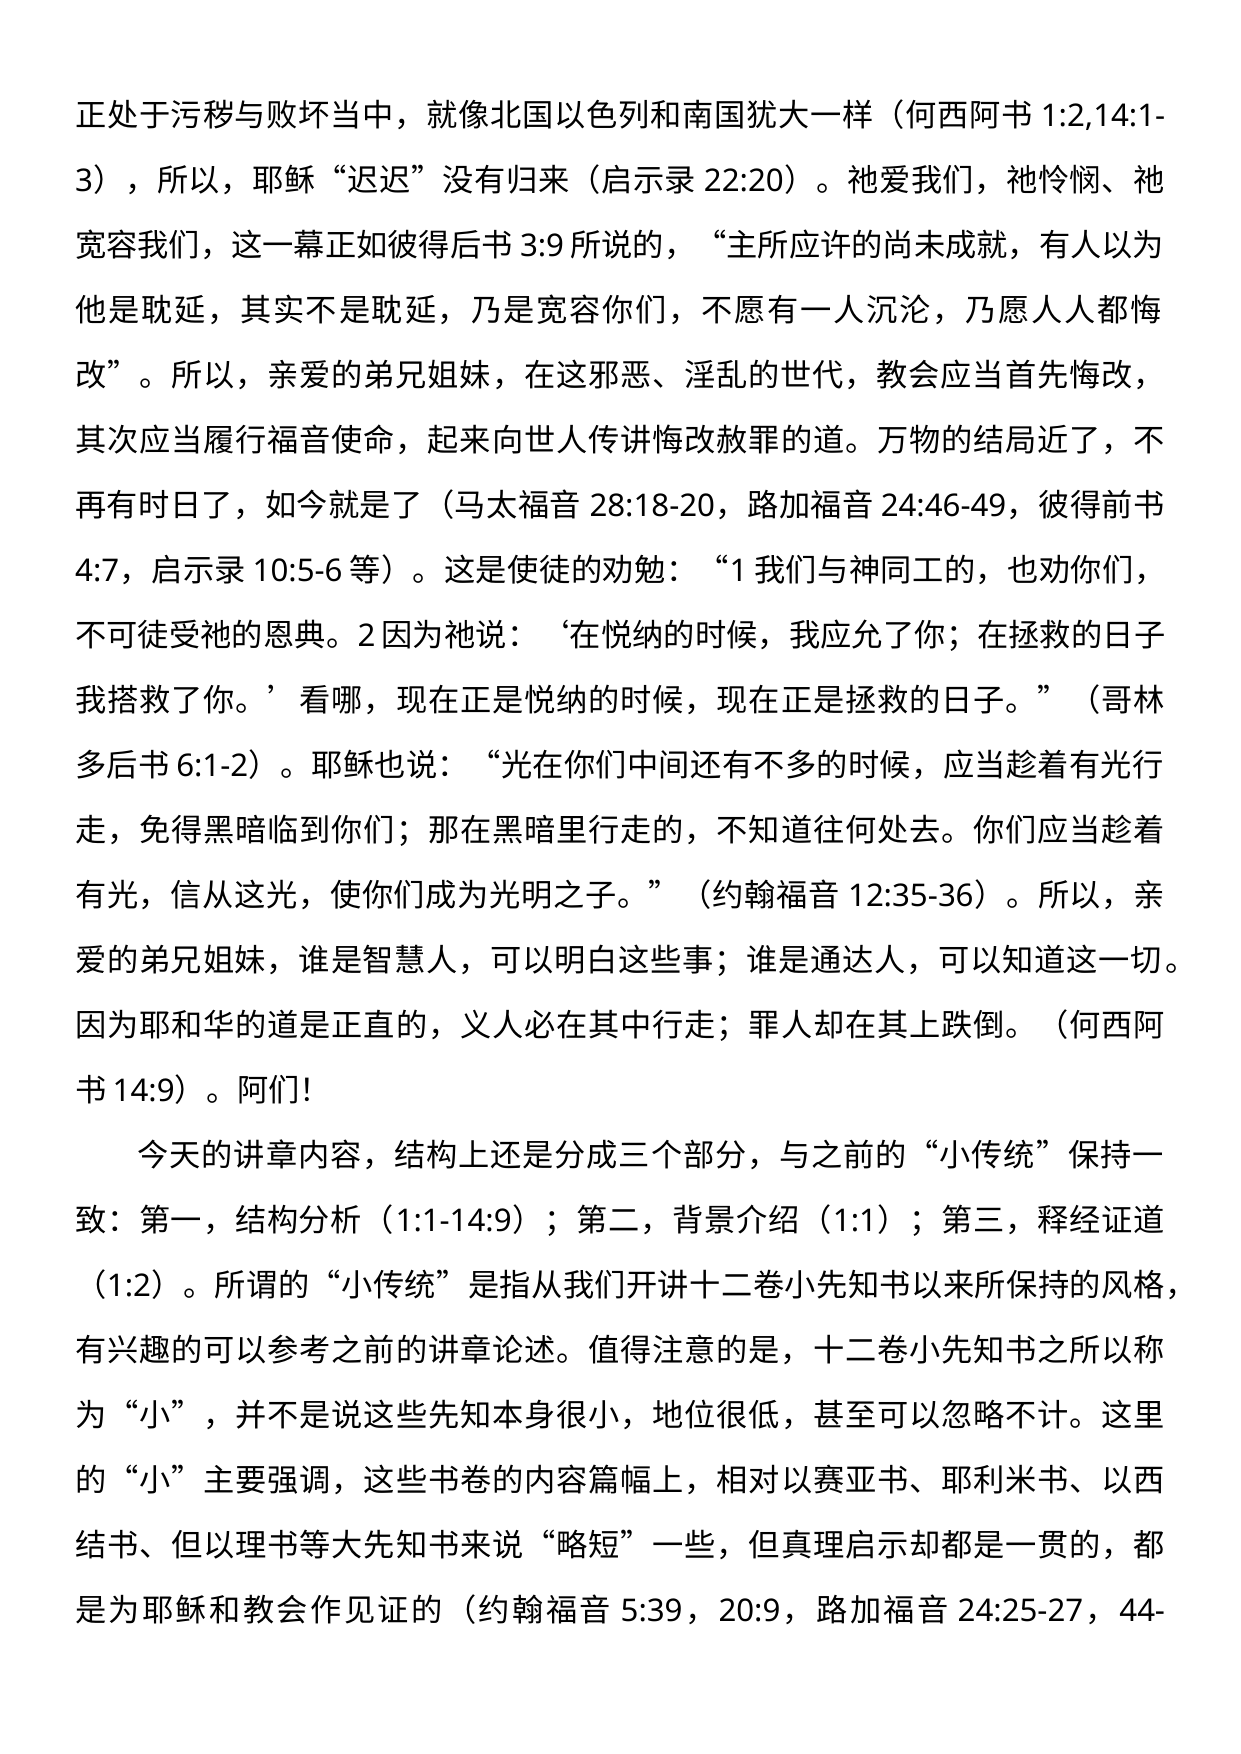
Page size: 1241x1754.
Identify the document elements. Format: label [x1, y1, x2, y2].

text [75, 1121, 1165, 1641]
text [75, 81, 1165, 1121]
